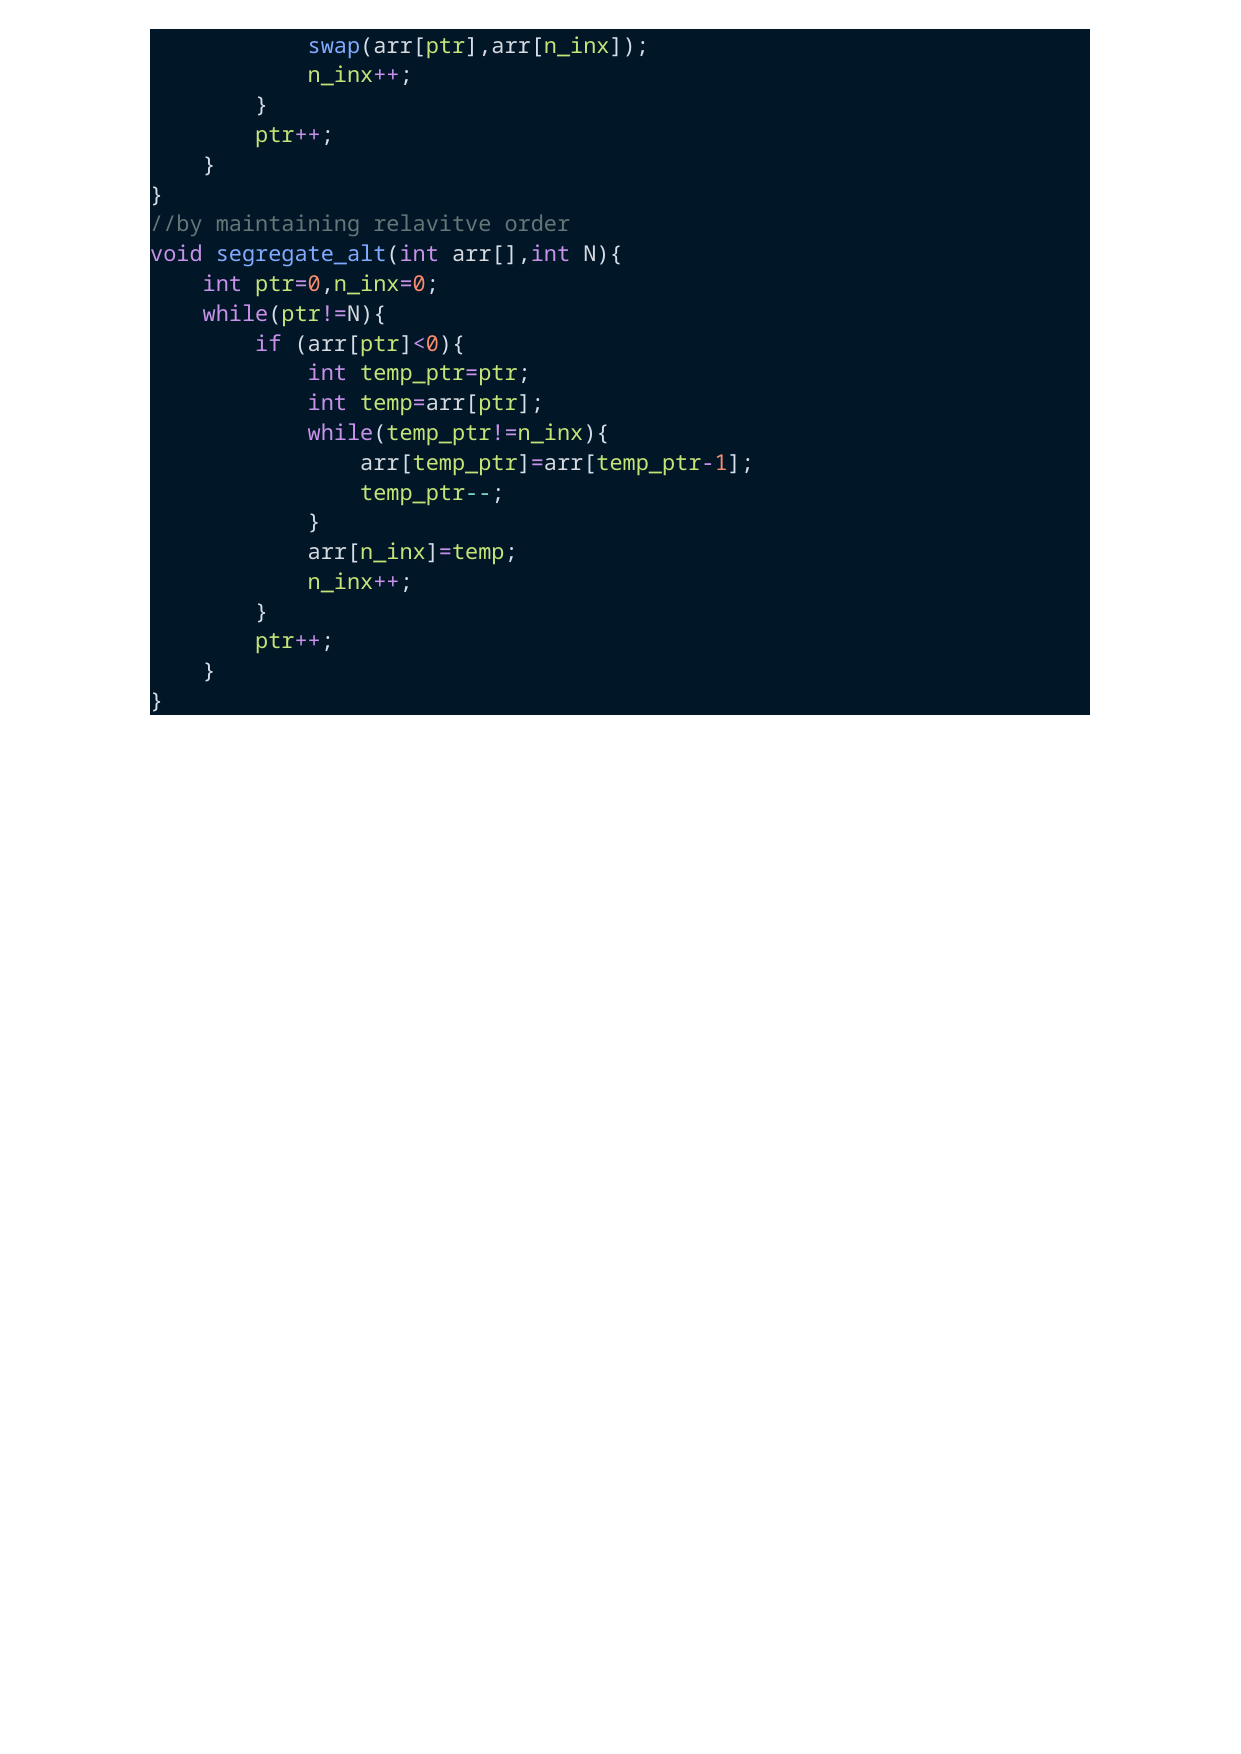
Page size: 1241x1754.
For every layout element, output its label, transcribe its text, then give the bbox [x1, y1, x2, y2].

text arr[n_inx]=temp; [150, 536, 1090, 566]
text swap(arr[ptr],arr[n_inx]); [150, 29, 1090, 59]
text n_inx++; [150, 59, 1090, 89]
text while(ptr!=N){ [150, 298, 1090, 327]
text } [150, 178, 1090, 208]
text } [150, 89, 1090, 119]
text void segregate_alt(int arr[],int N){ [150, 238, 1090, 268]
text n_inx++; [150, 566, 1090, 596]
text } [150, 506, 1090, 536]
text } [150, 685, 1090, 715]
text int temp=arr[ptr]; [150, 387, 1090, 417]
text while(temp_ptr!=n_inx){ [150, 417, 1090, 447]
text int temp_ptr=ptr; [150, 357, 1090, 387]
text ptr++; [150, 625, 1090, 655]
text temp_ptr--; [150, 476, 1090, 506]
text if (arr[ptr]<0){ [150, 327, 1090, 357]
text int ptr=0,n_inx=0; [150, 268, 1090, 298]
text //by maintaining relavitve order [150, 208, 1090, 238]
text } [150, 655, 1090, 685]
text } [150, 596, 1090, 625]
text } [150, 149, 1090, 178]
text ptr++; [150, 119, 1090, 149]
text arr[temp_ptr]=arr[temp_ptr-1]; [150, 447, 1090, 476]
